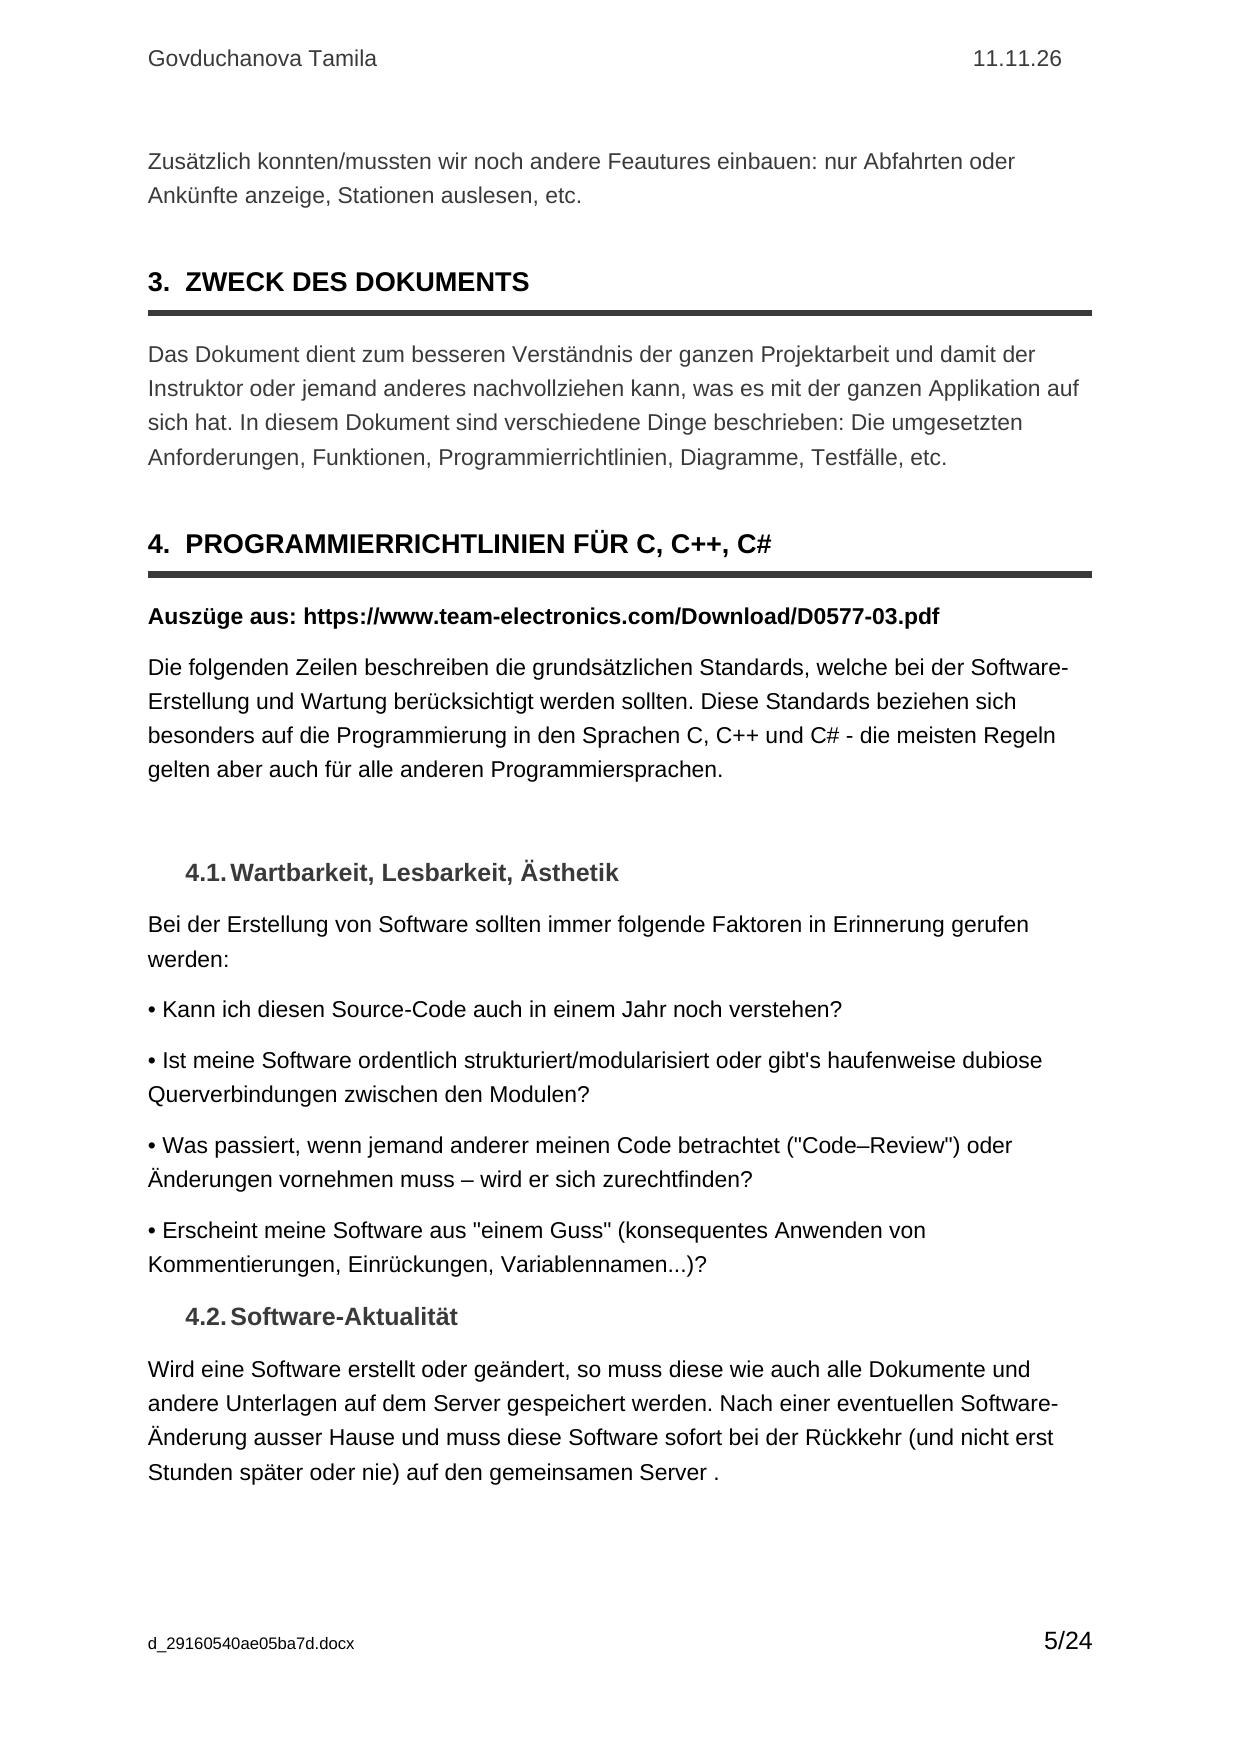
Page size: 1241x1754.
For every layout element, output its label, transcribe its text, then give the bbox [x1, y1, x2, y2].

subtitle Programmierrichtlinien für C, C++, C# [148, 528, 1092, 571]
text Auszüge aus: https://www.team-electronics.com/Download/D0577-03.pdf [148, 603, 1092, 629]
subtitle Software-Aktualität [185, 1302, 1092, 1331]
text • Kann ich diesen Source-Code auch in einem Jahr noch verstehen? [148, 996, 1092, 1023]
text • Was passiert, wenn jemand anderer meinen Code betrachtet ("Code–Review") oder Änderungen vornehmen muss – wird er sich zurechtfinden? [148, 1132, 1092, 1193]
text Das Dokument dient zum besseren Verständnis der ganzen Projektarbeit und damit der Instruktor oder jemand anderes nachvollziehen kann, was es mit der ganzen Applikation auf sich hat. In diesem Dokument sind verschiedene Dinge beschrieben: Die umgesetzten Anforderungen, Funktionen, Programmierrichtlinien, Diagramme, Testfälle, etc. [148, 341, 1092, 470]
text Die folgenden Zeilen beschreiben die grundsätzlichen Standards, welche bei der Software-Erstellung und Wartung berücksichtigt werden sollten. Diese Standards beziehen sich besonders auf die Programmierung in den Sprachen C, C++ und C# - die meisten Regeln gelten aber auch für alle anderen Programmiersprachen. [148, 653, 1092, 782]
subtitle Wartbarkeit, Lesbarkeit, Ästhetik [185, 858, 1092, 886]
text • Erscheint meine Software aus "einem Guss" (konsequentes Anwenden von Kommentierungen, Einrückungen, Variablennamen...)? [148, 1217, 1092, 1278]
subtitle Zweck des Dokuments [148, 266, 1092, 310]
text Wird eine Software erstellt oder geändert, so muss diese wie auch alle Dokumente und andere Unterlagen auf dem Server gespeichert werden. Nach einer eventuellen Software-Änderung ausser Hause und muss diese Software sofort bei der Rückkehr (und nicht erst Stunden später oder nie) auf den gemeinsamen Server . [148, 1356, 1092, 1485]
text Bei der Erstellung von Software sollten immer folgende Faktoren in Erinnerung gerufen werden: [148, 911, 1092, 972]
text • Ist meine Software ordentlich strukturiert/modularisiert oder gibt's haufenweise dubiose Querverbindungen zwischen den Modulen? [148, 1047, 1092, 1108]
